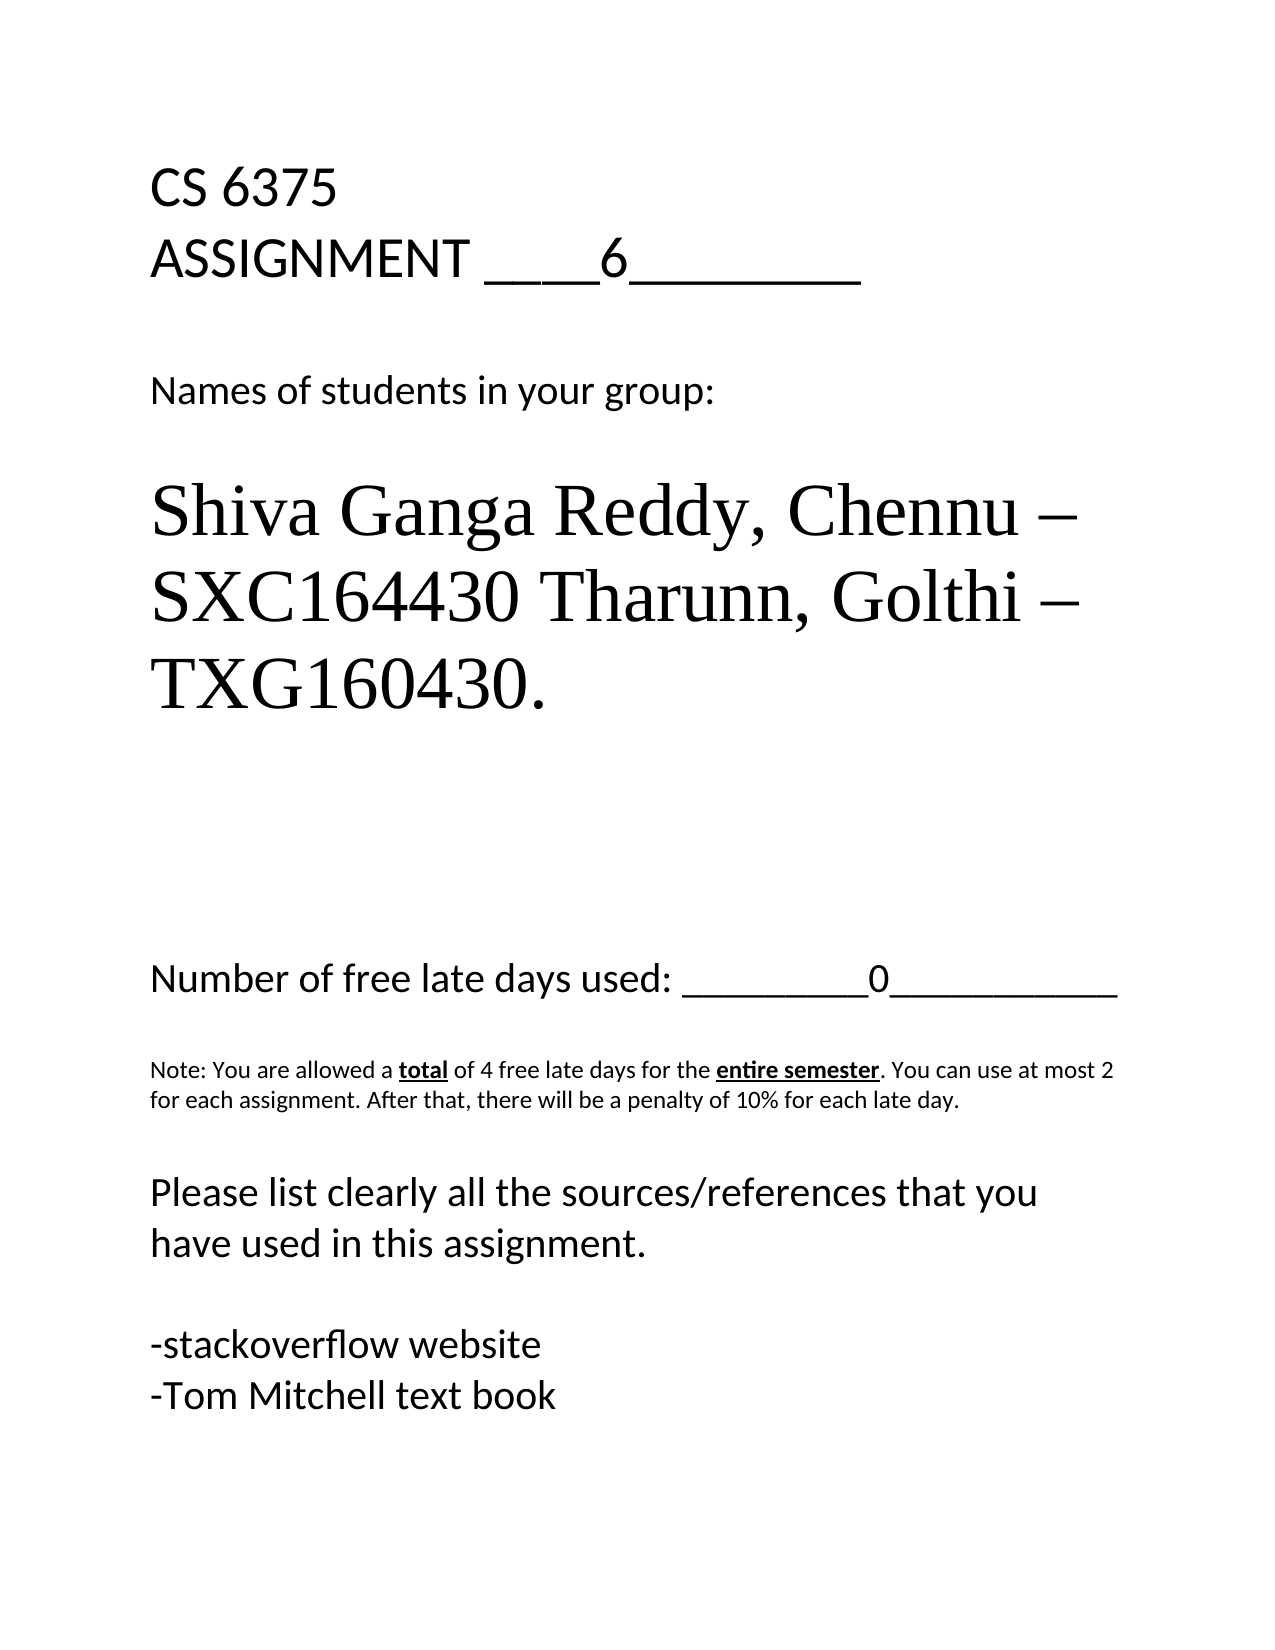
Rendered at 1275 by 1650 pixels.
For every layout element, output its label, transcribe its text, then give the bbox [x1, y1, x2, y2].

text -Tom Mitchell text book [150, 1369, 1125, 1420]
text Number of free late days used: _________0___________ Note: You are allowed a total of 4 free late days for the entire semester. You can use at most 2 for each assignment. After that, there will be a penalty of 10% for each late day. [150, 952, 1125, 1115]
text Names of students in your group: [150, 364, 1125, 414]
text CS 6375 [150, 150, 1125, 221]
text ASSIGNMENT ____6________ [150, 221, 1125, 292]
text Shiva Ganga Reddy, Chennu – SXC164430 Tharunn, Golthi – TXG160430. [150, 465, 1125, 724]
text -stackoverflow website [150, 1318, 1125, 1369]
text Please list clearly all the sources/references that you have used in this assignment. [150, 1166, 1125, 1268]
